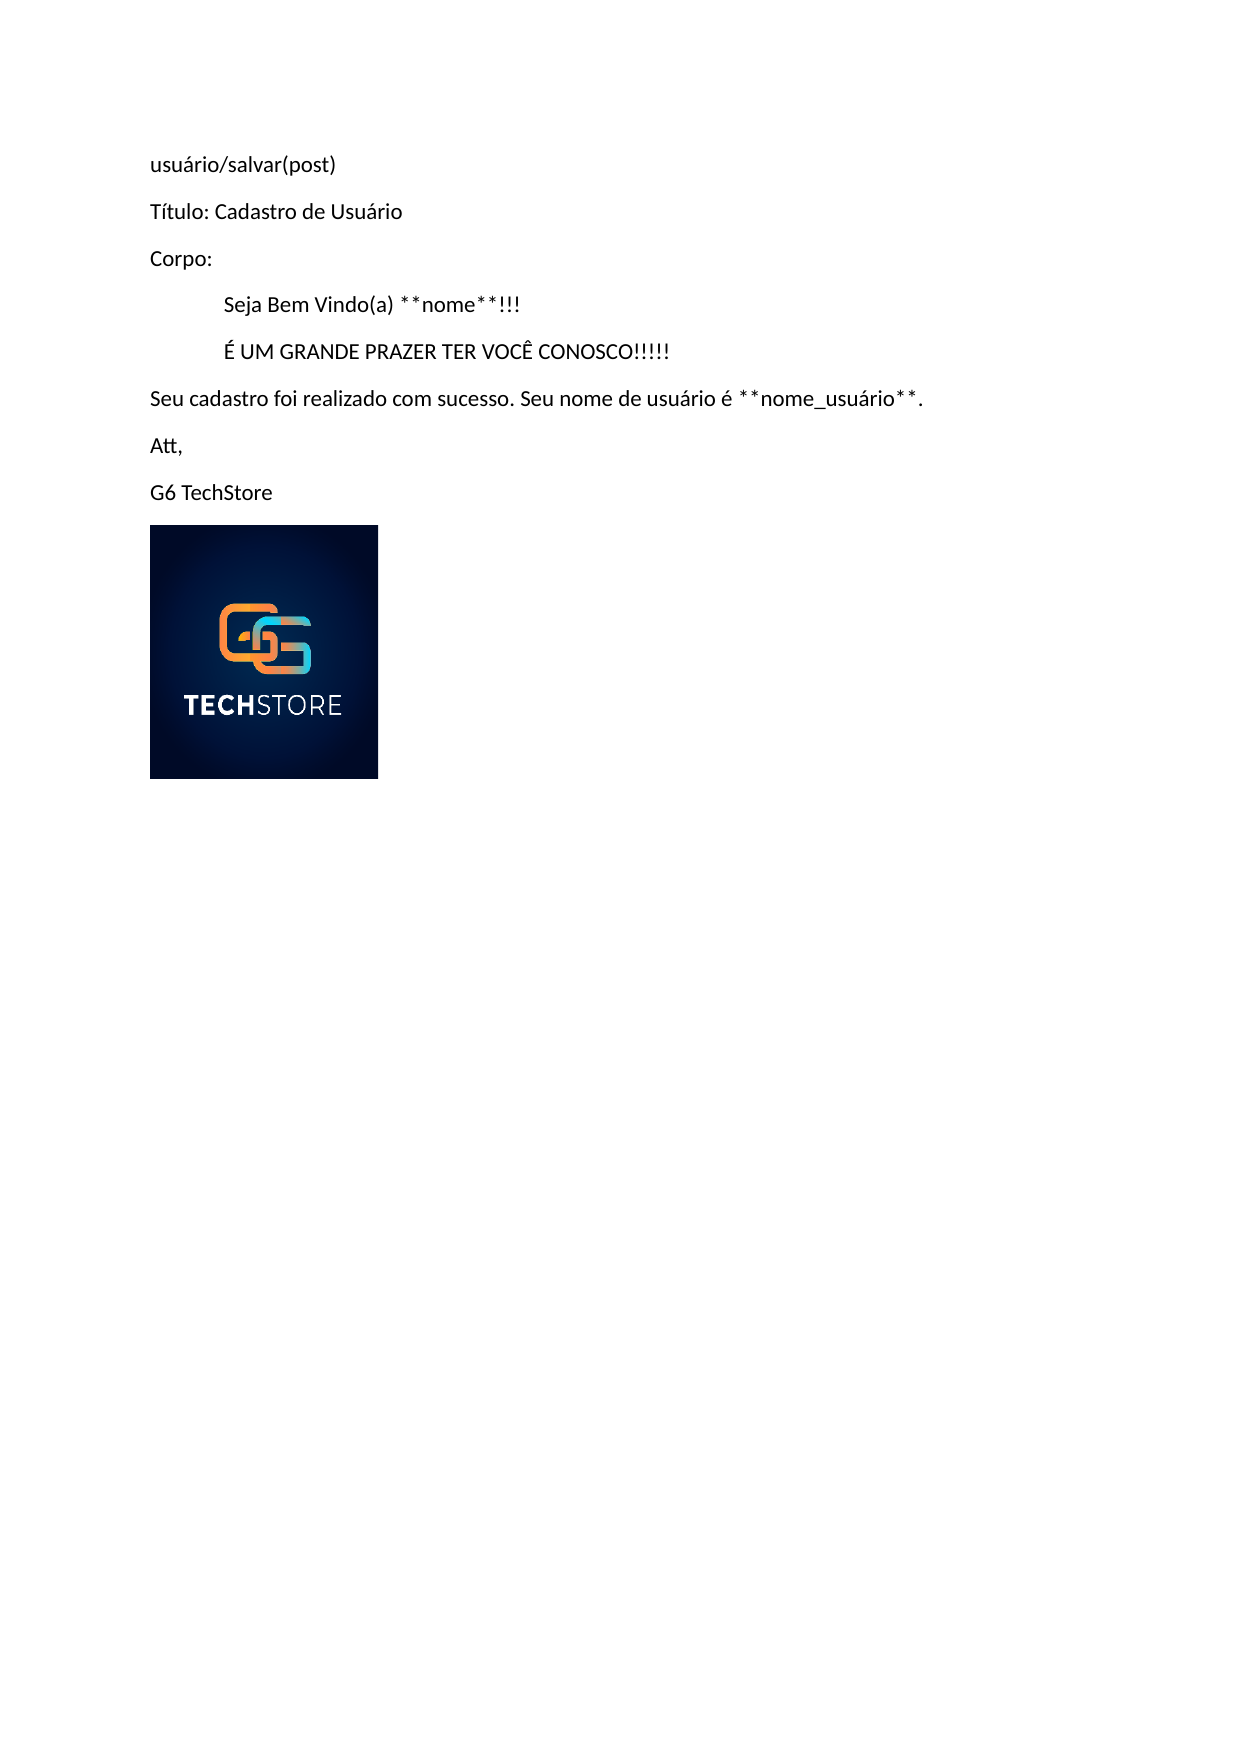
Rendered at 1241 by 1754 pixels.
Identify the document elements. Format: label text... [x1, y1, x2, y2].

picture [150, 525, 379, 779]
text Seja Bem Vindo(a) **nome**!!! [224, 291, 1090, 319]
text É UM GRANDE PRAZER TER VOCÊ CONOSCO!!!!! [224, 337, 1090, 366]
text Corpo: [150, 244, 1090, 272]
text G6 TechStore [150, 478, 1090, 506]
text Att, [150, 431, 1090, 459]
text usuário/salvar(post) [150, 150, 1090, 178]
text Seu cadastro foi realizado com sucesso. Seu nome de usuário é **nome_usuário**. [150, 384, 1090, 412]
text Título: Cadastro de Usuário [150, 197, 1090, 225]
